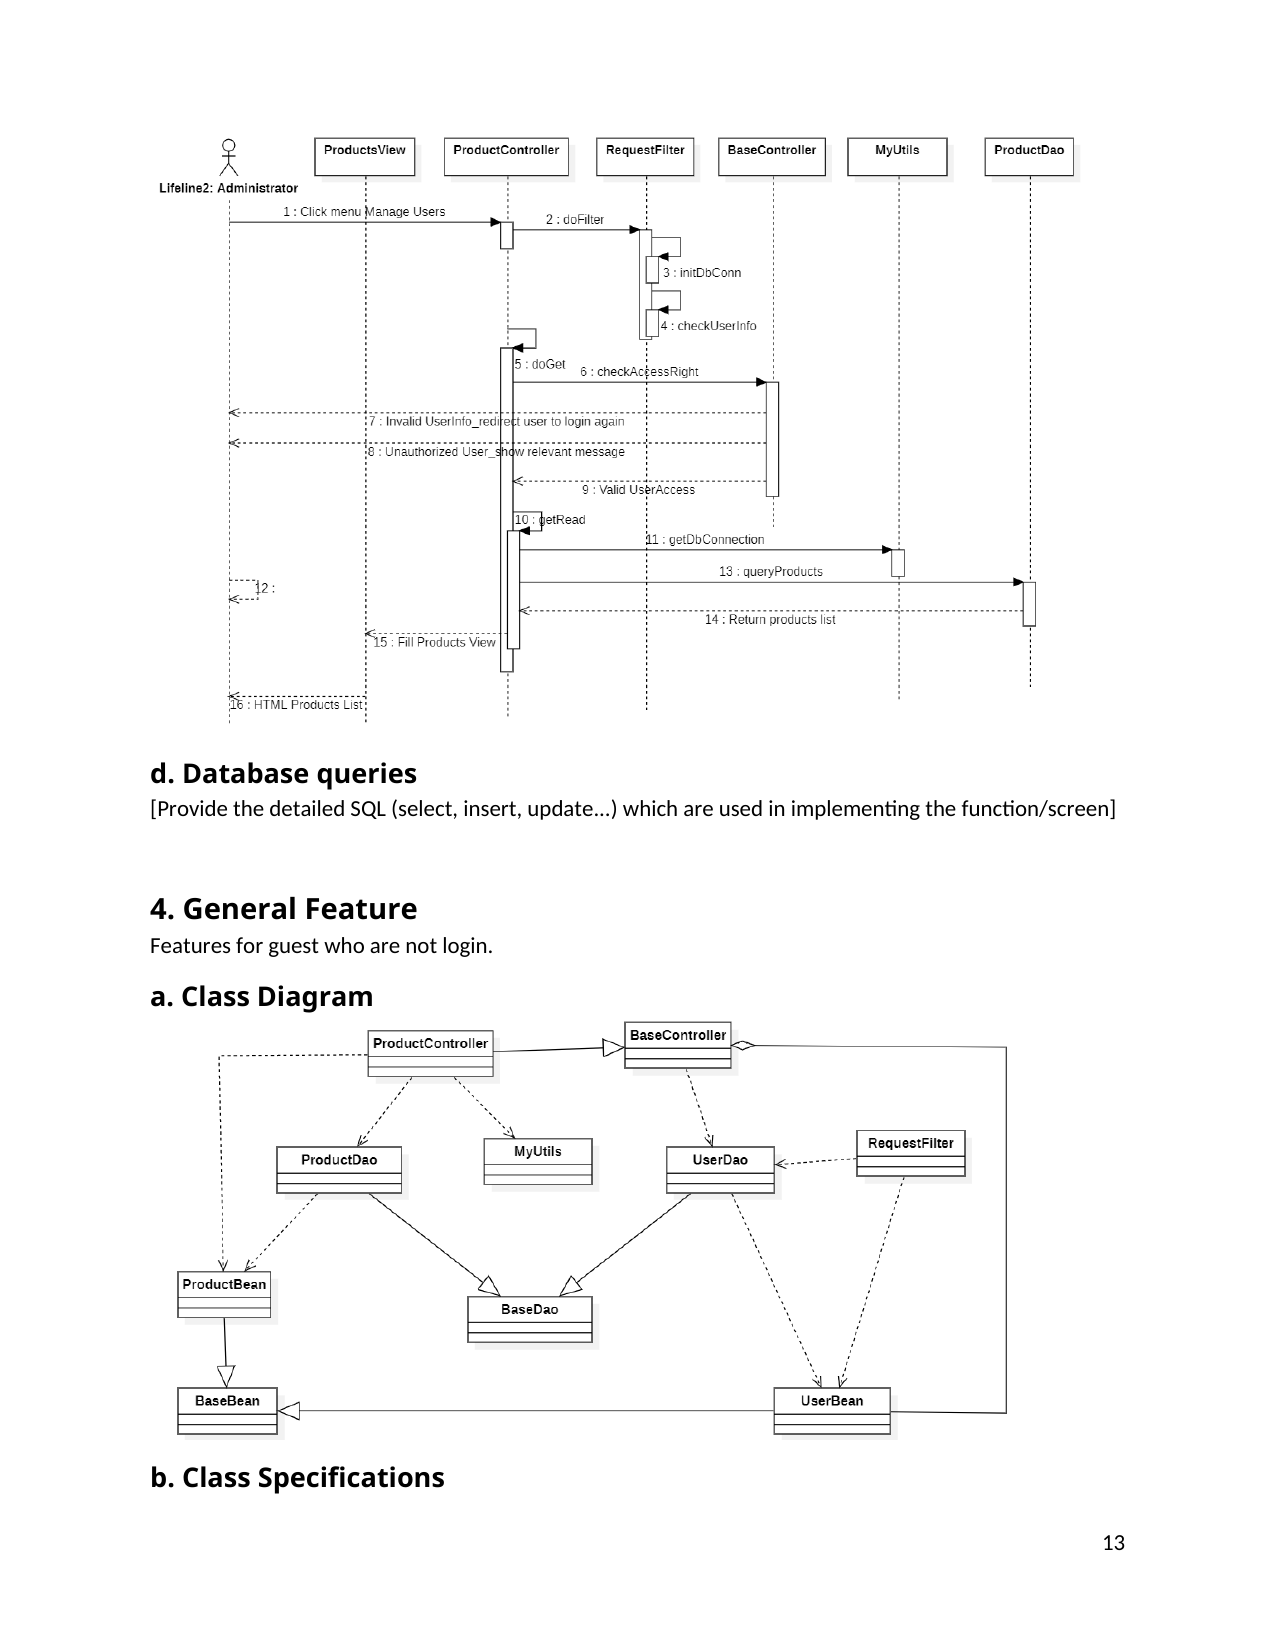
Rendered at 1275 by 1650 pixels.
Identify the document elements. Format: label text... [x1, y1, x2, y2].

picture [150, 1017, 1025, 1440]
subtitle d. Database queries [150, 754, 1125, 791]
subtitle b. Class Specifications [150, 1458, 1125, 1495]
text Features for guest who are not login. [150, 931, 1125, 959]
subtitle 4. General Feature [150, 888, 1125, 928]
picture [150, 122, 1124, 736]
text [Provide the detailed SQL (select, insert, update...) which are used in implementing the function/screen] [150, 794, 1125, 822]
subtitle a. Class Diagram [150, 978, 1125, 1015]
